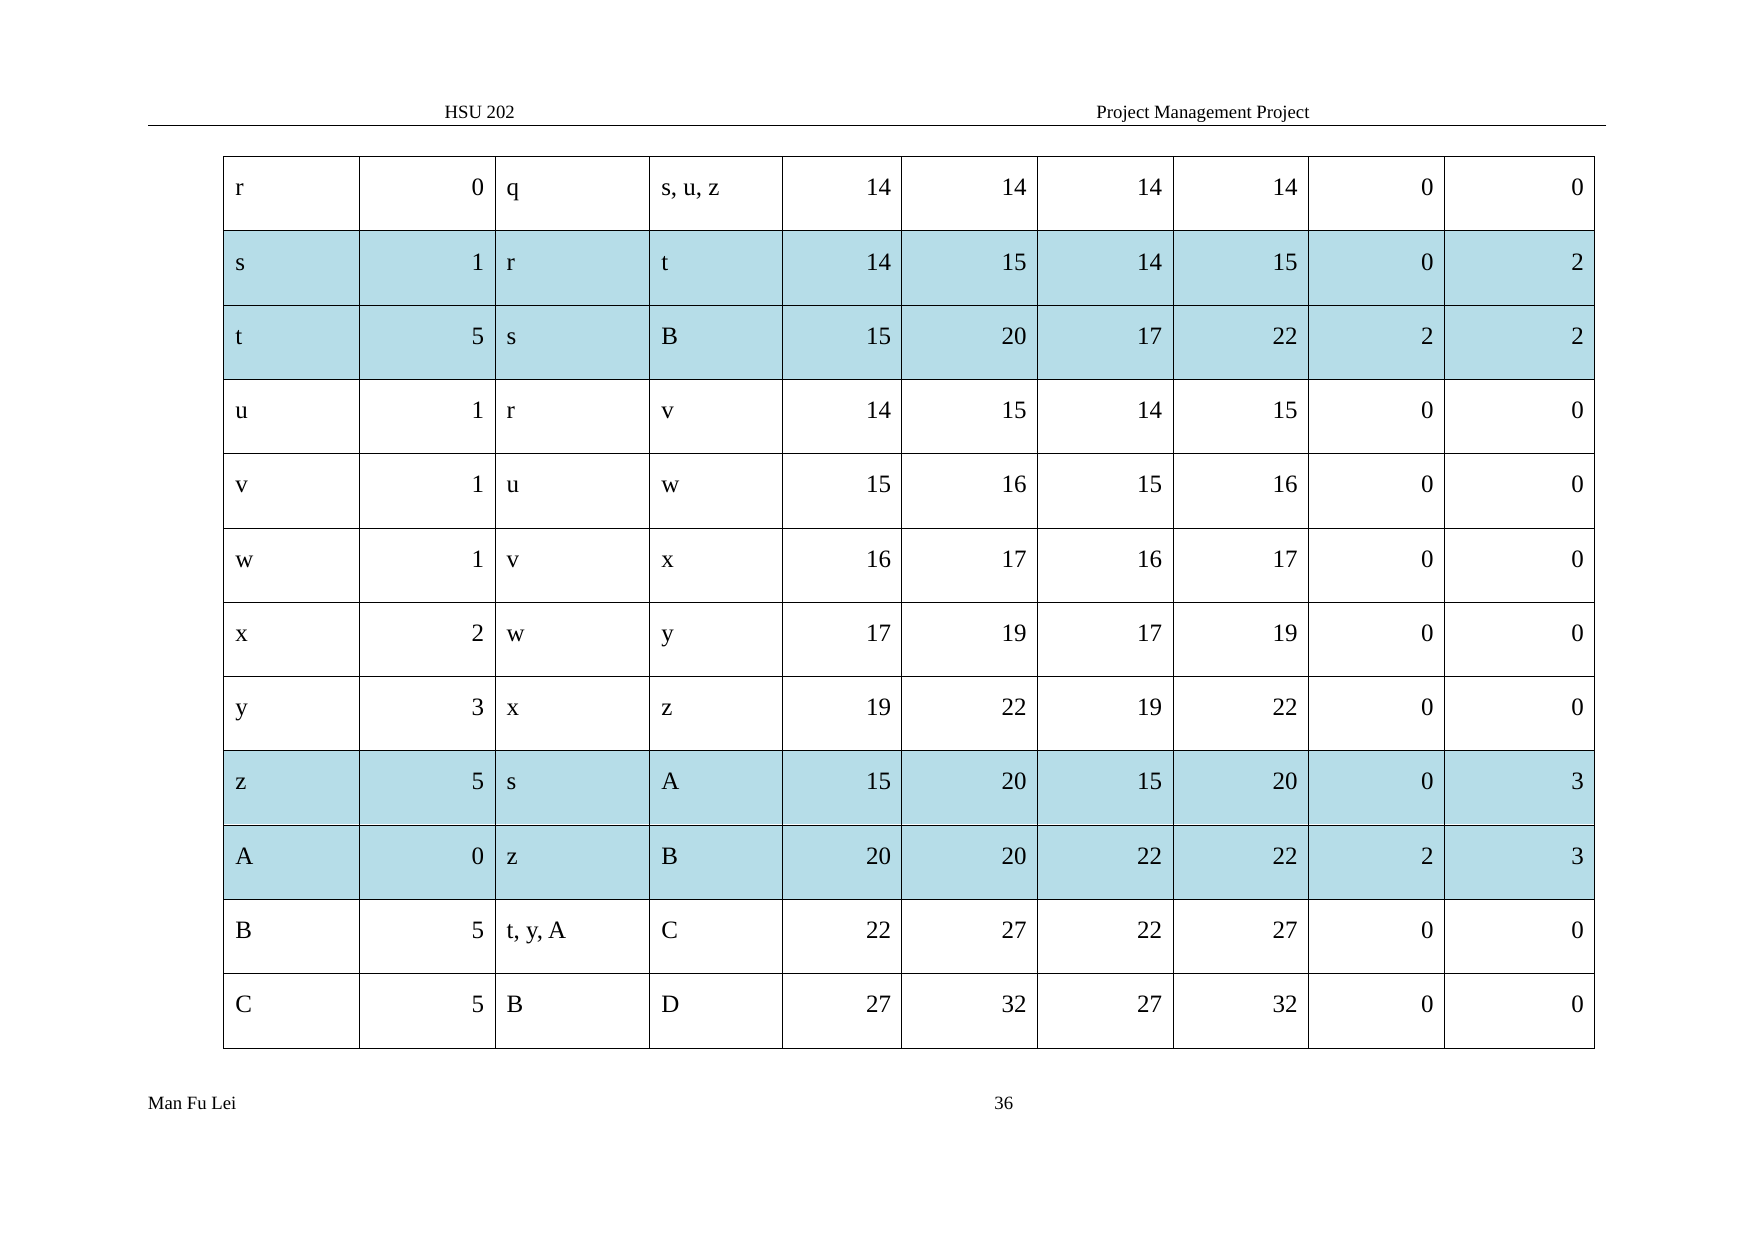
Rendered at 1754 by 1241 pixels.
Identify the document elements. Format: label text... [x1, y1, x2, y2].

table_cell s [224, 231, 359, 305]
table_cell y [224, 677, 359, 750]
table_cell 0 [1445, 974, 1594, 1047]
table_cell 14 [1038, 231, 1173, 305]
table_cell 17 [783, 603, 901, 676]
table_cell 3 [1445, 751, 1594, 824]
table_cell B [650, 306, 782, 379]
table_cell 0 [1445, 157, 1594, 230]
table_cell 15 [1174, 231, 1308, 305]
table_cell 15 [902, 380, 1037, 453]
table_cell t [224, 306, 359, 379]
table_cell B [224, 900, 359, 973]
table_cell 17 [902, 529, 1037, 602]
table_cell 32 [1174, 974, 1308, 1047]
table_cell 14 [1038, 380, 1173, 453]
table_cell 15 [783, 454, 901, 527]
table_cell 27 [902, 900, 1037, 973]
table_cell z [224, 751, 359, 824]
table_cell 19 [1038, 677, 1173, 750]
table_cell 3 [360, 677, 495, 750]
table_cell 0 [1309, 900, 1444, 973]
table_cell 14 [902, 157, 1037, 230]
table_cell 22 [1038, 900, 1173, 973]
table_cell 15 [1038, 454, 1173, 527]
table_cell 0 [1309, 974, 1444, 1047]
table_cell 0 [1309, 529, 1444, 602]
table_cell w [496, 603, 649, 676]
table_cell 20 [783, 826, 901, 899]
table_cell 0 [1309, 751, 1444, 824]
table_cell 15 [1174, 380, 1308, 453]
table_cell 19 [1174, 603, 1308, 676]
table_cell 20 [902, 751, 1037, 824]
table_cell 14 [783, 231, 901, 305]
table_cell 1 [360, 380, 495, 453]
table_cell r [224, 157, 359, 230]
table_cell B [650, 826, 782, 899]
table_cell t, y, A [496, 900, 649, 973]
table_cell 22 [783, 900, 901, 973]
table_cell 0 [1309, 380, 1444, 453]
table_cell 0 [360, 826, 495, 899]
table_cell 15 [783, 751, 901, 824]
table_cell r [496, 380, 649, 453]
table_cell B [496, 974, 649, 1047]
table_cell 14 [783, 380, 901, 453]
table_cell 1 [360, 454, 495, 527]
table_cell 2 [360, 603, 495, 676]
table_cell v [224, 454, 359, 527]
table_cell 5 [360, 974, 495, 1047]
table_cell x [496, 677, 649, 750]
table_cell 0 [1445, 677, 1594, 750]
table_cell 19 [902, 603, 1037, 676]
table_cell D [650, 974, 782, 1047]
table_cell 0 [1445, 603, 1594, 676]
table_cell 20 [902, 306, 1037, 379]
table_cell 0 [360, 157, 495, 230]
table_cell 0 [1309, 231, 1444, 305]
table_cell s, u, z [650, 157, 782, 230]
table_cell s [496, 306, 649, 379]
table_cell 17 [1038, 603, 1173, 676]
table_cell A [224, 826, 359, 899]
table_cell 0 [1445, 900, 1594, 973]
table_cell 1 [360, 529, 495, 602]
table_cell x [650, 529, 782, 602]
table_cell 0 [1309, 677, 1444, 750]
table_cell q [496, 157, 649, 230]
table_cell r [496, 231, 649, 305]
table_cell 22 [1038, 826, 1173, 899]
table_cell 22 [1174, 677, 1308, 750]
table_cell 14 [1174, 157, 1308, 230]
table_cell 16 [902, 454, 1037, 527]
table_cell 5 [360, 751, 495, 824]
table_cell x [224, 603, 359, 676]
table_cell 22 [1174, 306, 1308, 379]
table_cell 16 [1038, 529, 1173, 602]
table_cell s [496, 751, 649, 824]
table_cell C [650, 900, 782, 973]
table_cell 22 [1174, 826, 1308, 899]
table_cell 0 [1445, 529, 1594, 602]
table_cell 5 [360, 900, 495, 973]
table_cell 17 [1038, 306, 1173, 379]
table_cell 20 [1174, 751, 1308, 824]
table_cell u [496, 454, 649, 527]
table_cell v [650, 380, 782, 453]
table_cell z [650, 677, 782, 750]
table_cell C [224, 974, 359, 1047]
table_cell 27 [1174, 900, 1308, 973]
table_cell 19 [783, 677, 901, 750]
table_cell 16 [1174, 454, 1308, 527]
table_cell 0 [1309, 603, 1444, 676]
table_cell 0 [1445, 454, 1594, 527]
table_cell 20 [902, 826, 1037, 899]
table_cell 2 [1445, 231, 1594, 305]
table_cell 27 [783, 974, 901, 1047]
table_cell 0 [1445, 380, 1594, 453]
table_cell w [650, 454, 782, 527]
table_cell y [650, 603, 782, 676]
table_cell t [650, 231, 782, 305]
table_cell w [224, 529, 359, 602]
table_cell 5 [360, 306, 495, 379]
table_cell z [496, 826, 649, 899]
table_cell 0 [1309, 454, 1444, 527]
table_cell 3 [1445, 826, 1594, 899]
table_cell 0 [1309, 157, 1444, 230]
table_cell 32 [902, 974, 1037, 1047]
table_cell u [224, 380, 359, 453]
table_cell A [650, 751, 782, 824]
table_cell 1 [360, 231, 495, 305]
table_cell 15 [902, 231, 1037, 305]
table_cell 16 [783, 529, 901, 602]
table_cell 15 [783, 306, 901, 379]
table_cell 27 [1038, 974, 1173, 1047]
table_cell 22 [902, 677, 1037, 750]
table_cell 14 [783, 157, 901, 230]
table_cell 2 [1309, 826, 1444, 899]
table_cell 2 [1445, 306, 1594, 379]
table_cell 14 [1038, 157, 1173, 230]
table_cell v [496, 529, 649, 602]
table_cell 17 [1174, 529, 1308, 602]
table_cell 2 [1309, 306, 1444, 379]
table_cell 15 [1038, 751, 1173, 824]
